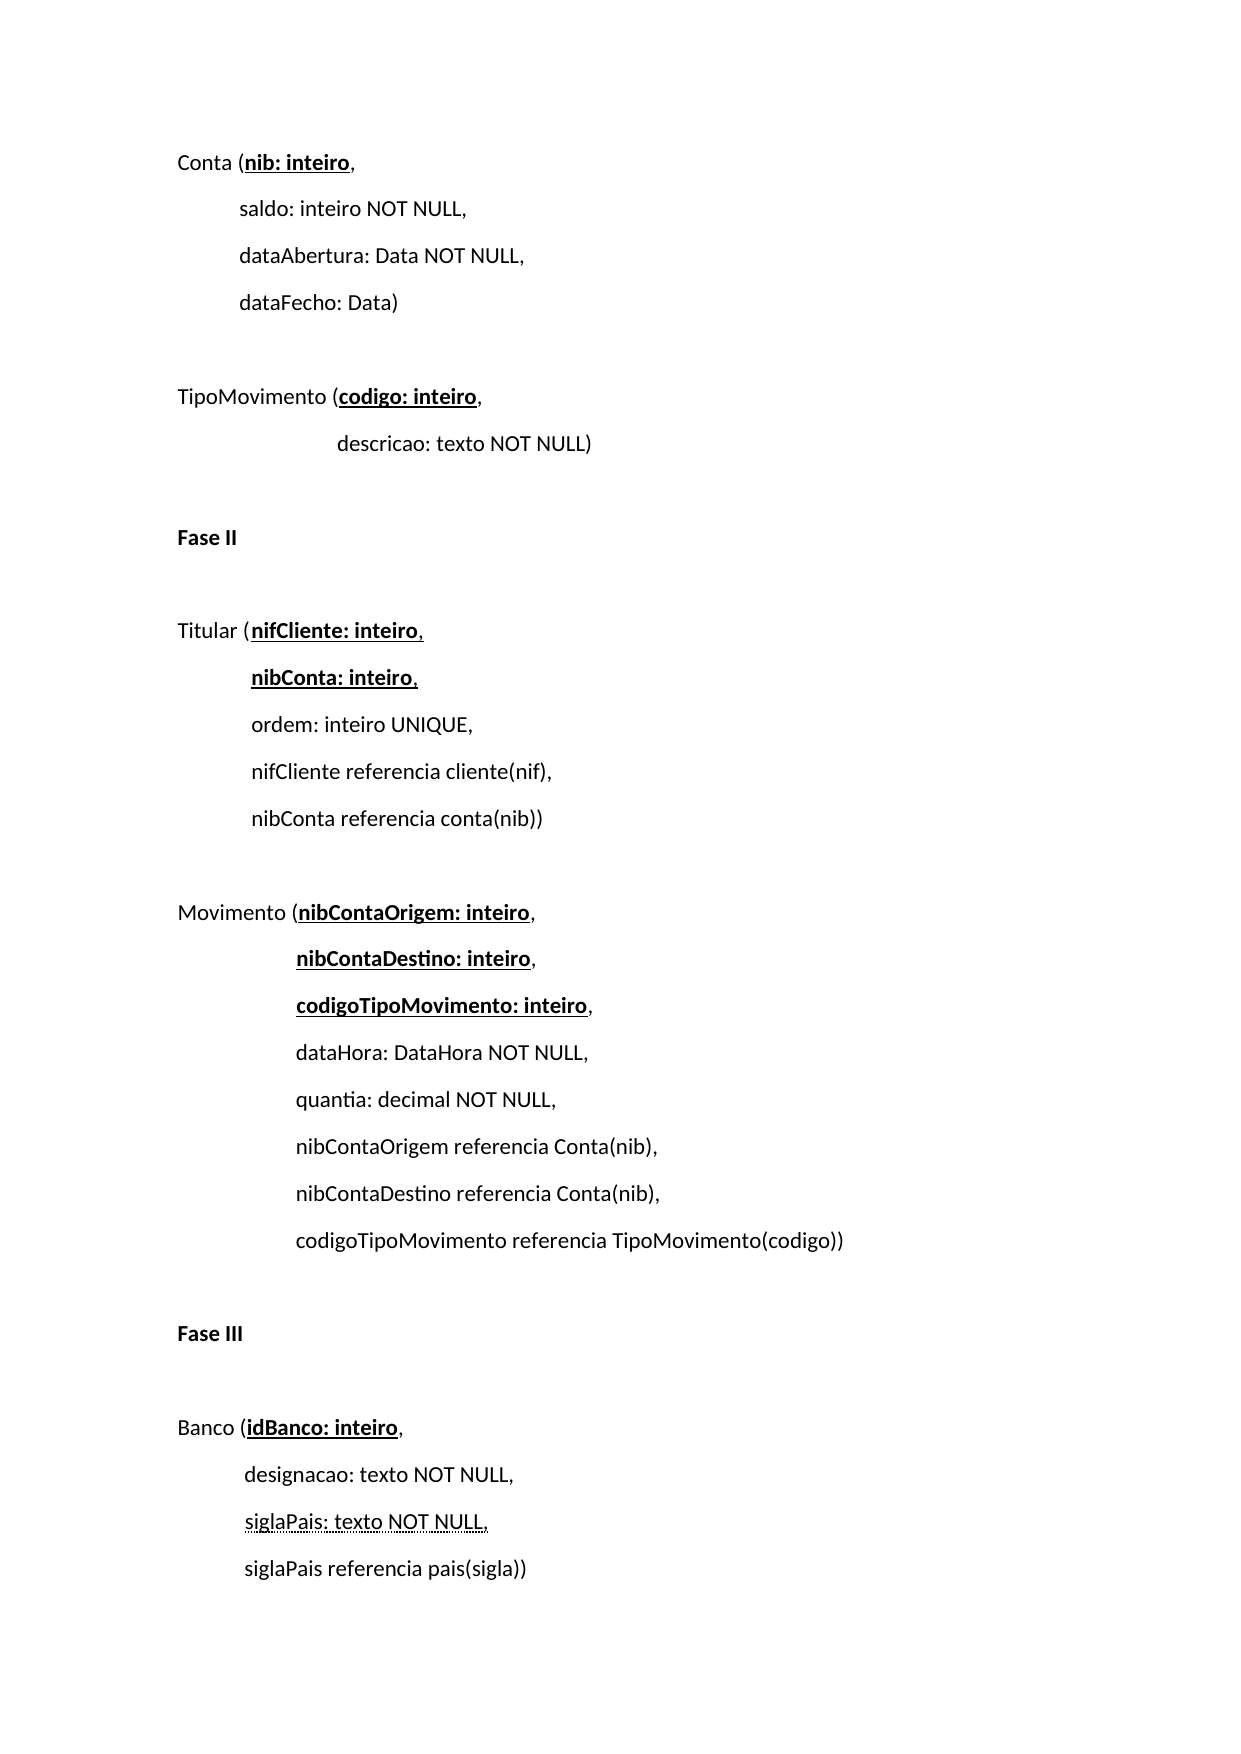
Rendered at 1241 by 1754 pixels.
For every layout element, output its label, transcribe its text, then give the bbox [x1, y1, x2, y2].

text Banco (idBanco: inteiro, [177, 1413, 1063, 1441]
text codigoTipoMovimento referencia TipoMovimento(codigo)) [177, 1226, 1063, 1254]
text nibContaOrigem referencia Conta(nib), [177, 1132, 1063, 1160]
text ordem: inteiro UNIQUE, [177, 710, 1063, 738]
text nibConta referencia conta(nib)) [177, 804, 1063, 832]
text descricao: texto NOT NULL) [177, 429, 1063, 457]
text Fase III [177, 1319, 1063, 1347]
text quantia: decimal NOT NULL, [177, 1085, 1063, 1113]
text saldo: inteiro NOT NULL, [177, 194, 1063, 222]
text dataHora: DataHora NOT NULL, [177, 1038, 1063, 1066]
text siglaPais referencia pais(sigla)) [177, 1554, 1063, 1582]
text nifCliente referencia cliente(nif), [177, 757, 1063, 785]
text Titular ( nifCliente: inteiro, [177, 616, 1063, 644]
text codigoTipoMovimento: inteiro, [177, 991, 1063, 1019]
text dataAbertura: Data NOT NULL, [177, 241, 1063, 269]
text Conta (nib: inteiro, [177, 148, 1063, 176]
text nibConta: inteiro, [177, 663, 1063, 691]
text TipoMovimento (codigo: inteiro, [177, 382, 1063, 410]
text Movimento (nibContaOrigem: inteiro, [177, 898, 1063, 926]
text nibContaDestino referencia Conta(nib), [177, 1179, 1063, 1207]
text Fase II [177, 523, 1063, 551]
text nibContaDestino: inteiro, [177, 944, 1063, 972]
text siglaPais: texto NOT NULL, [177, 1507, 1063, 1535]
text designacao: texto NOT NULL, [177, 1460, 1063, 1488]
text dataFecho: Data) [177, 288, 1063, 316]
